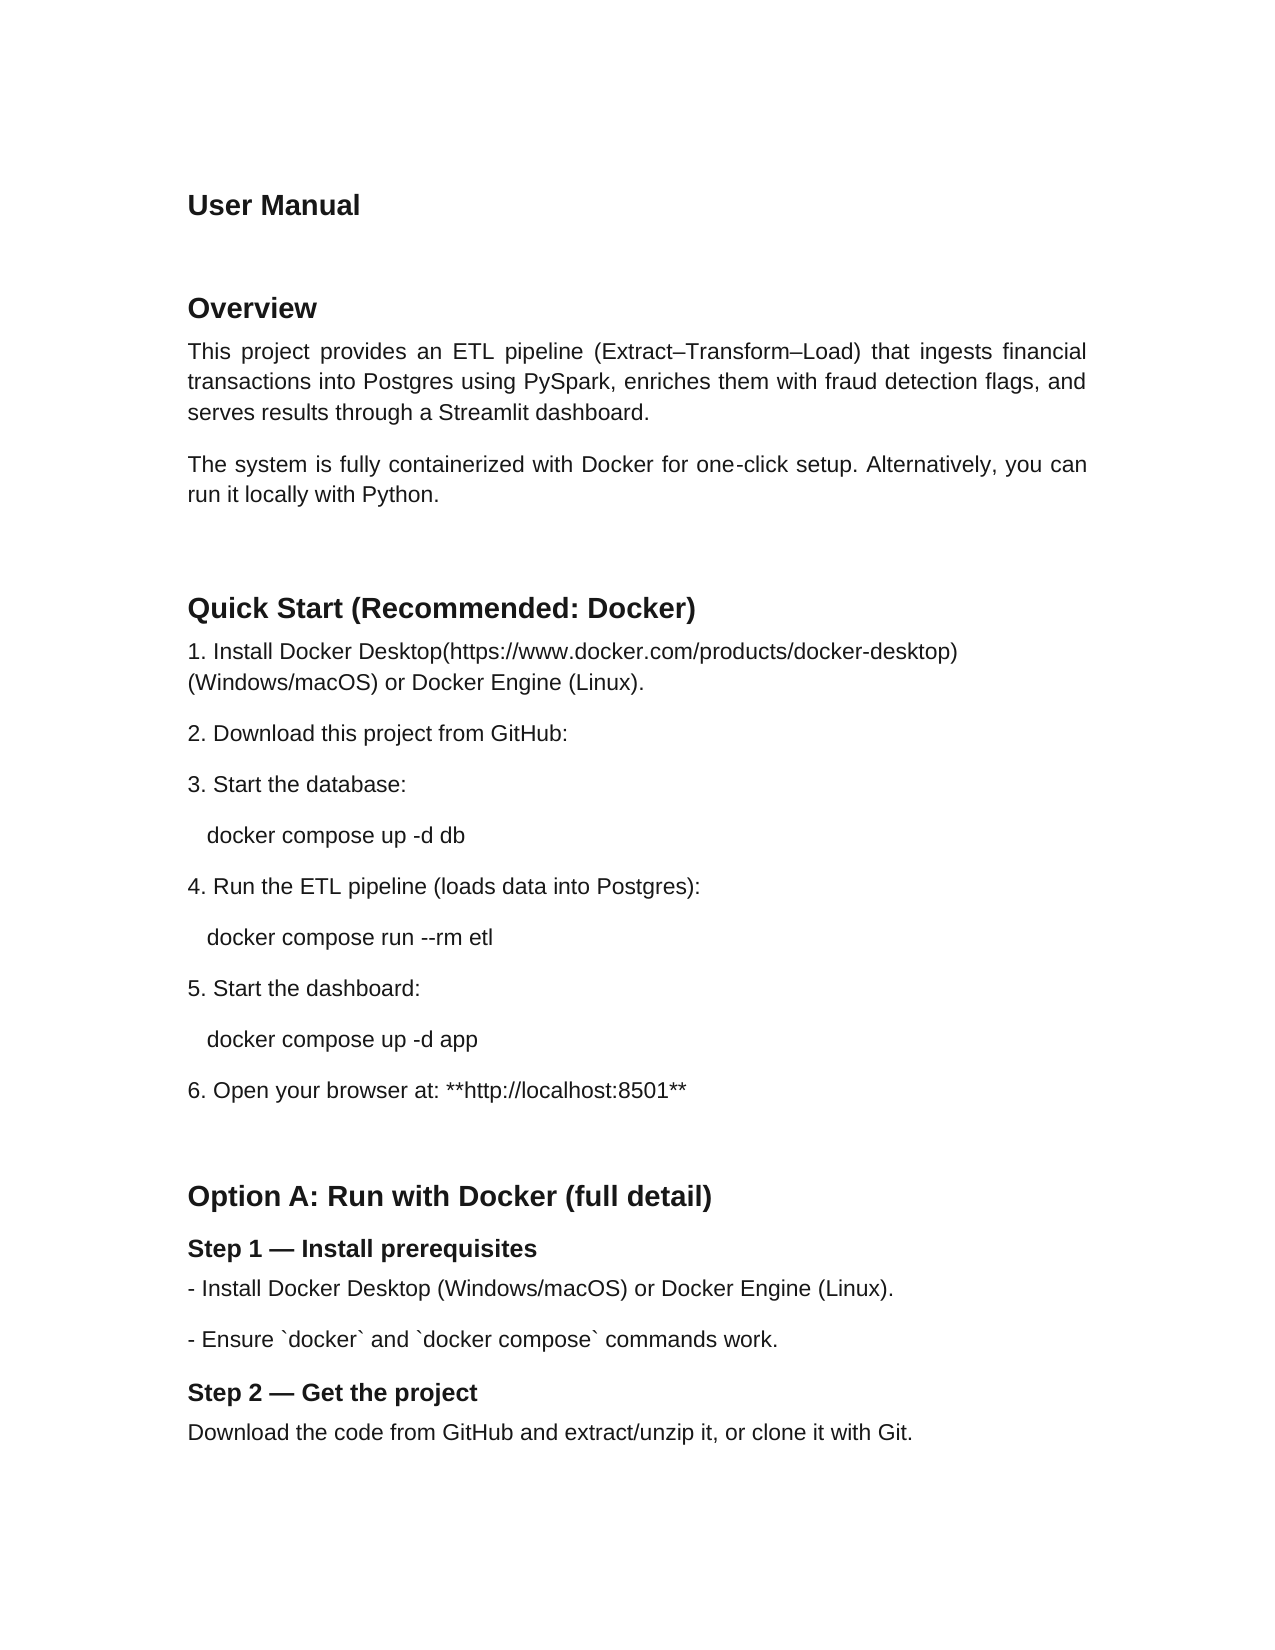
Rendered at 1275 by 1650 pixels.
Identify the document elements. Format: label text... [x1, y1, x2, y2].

text This project provides an ETL pipeline (Extract–Transform–Load) that ingests financial transactions into Postgres using PySpark, enriches them with fraud detection flags, and serves results through a Streamlit dashboard. [187, 338, 1087, 425]
text 4. Run the ETL pipeline (loads data into Postgres): [187, 873, 1087, 899]
subtitle Step 2 — Get the project [187, 1377, 1087, 1406]
subtitle Step 1 — Install prerequisites [187, 1234, 1087, 1263]
text 5. Start the dashboard: [187, 975, 1087, 1001]
text - Ensure `docker` and `docker compose` commands work. [187, 1326, 1087, 1353]
text Download the code from GitHub and extract/unzip it, or clone it with Git. [187, 1419, 1087, 1445]
subtitle Quick Start (Recommended: Docker) [187, 591, 1087, 625]
subtitle Overview [187, 291, 1087, 325]
text 3. Start the database: [187, 771, 1087, 797]
subtitle User Manual [187, 187, 1087, 221]
text docker compose up -d db [187, 822, 1087, 848]
subtitle Option A: Run with Docker (full detail) [187, 1179, 1087, 1212]
text docker compose up -d app [187, 1026, 1087, 1052]
text 1. Install Docker Desktop(https://www.docker.com/products/docker-desktop) (Windows/macOS) or Docker Engine (Linux). [187, 638, 1087, 695]
text - Install Docker Desktop (Windows/macOS) or Docker Engine (Linux). [187, 1275, 1087, 1302]
text The system is fully containerized with Docker for one‑click setup. Alternatively, you can run it locally with Python. [187, 449, 1087, 507]
text 2. Download this project from GitHub: [187, 719, 1087, 746]
text docker compose run --rm etl [187, 924, 1087, 950]
text 6. Open your browser at: **http://localhost:8501** [187, 1077, 1087, 1103]
